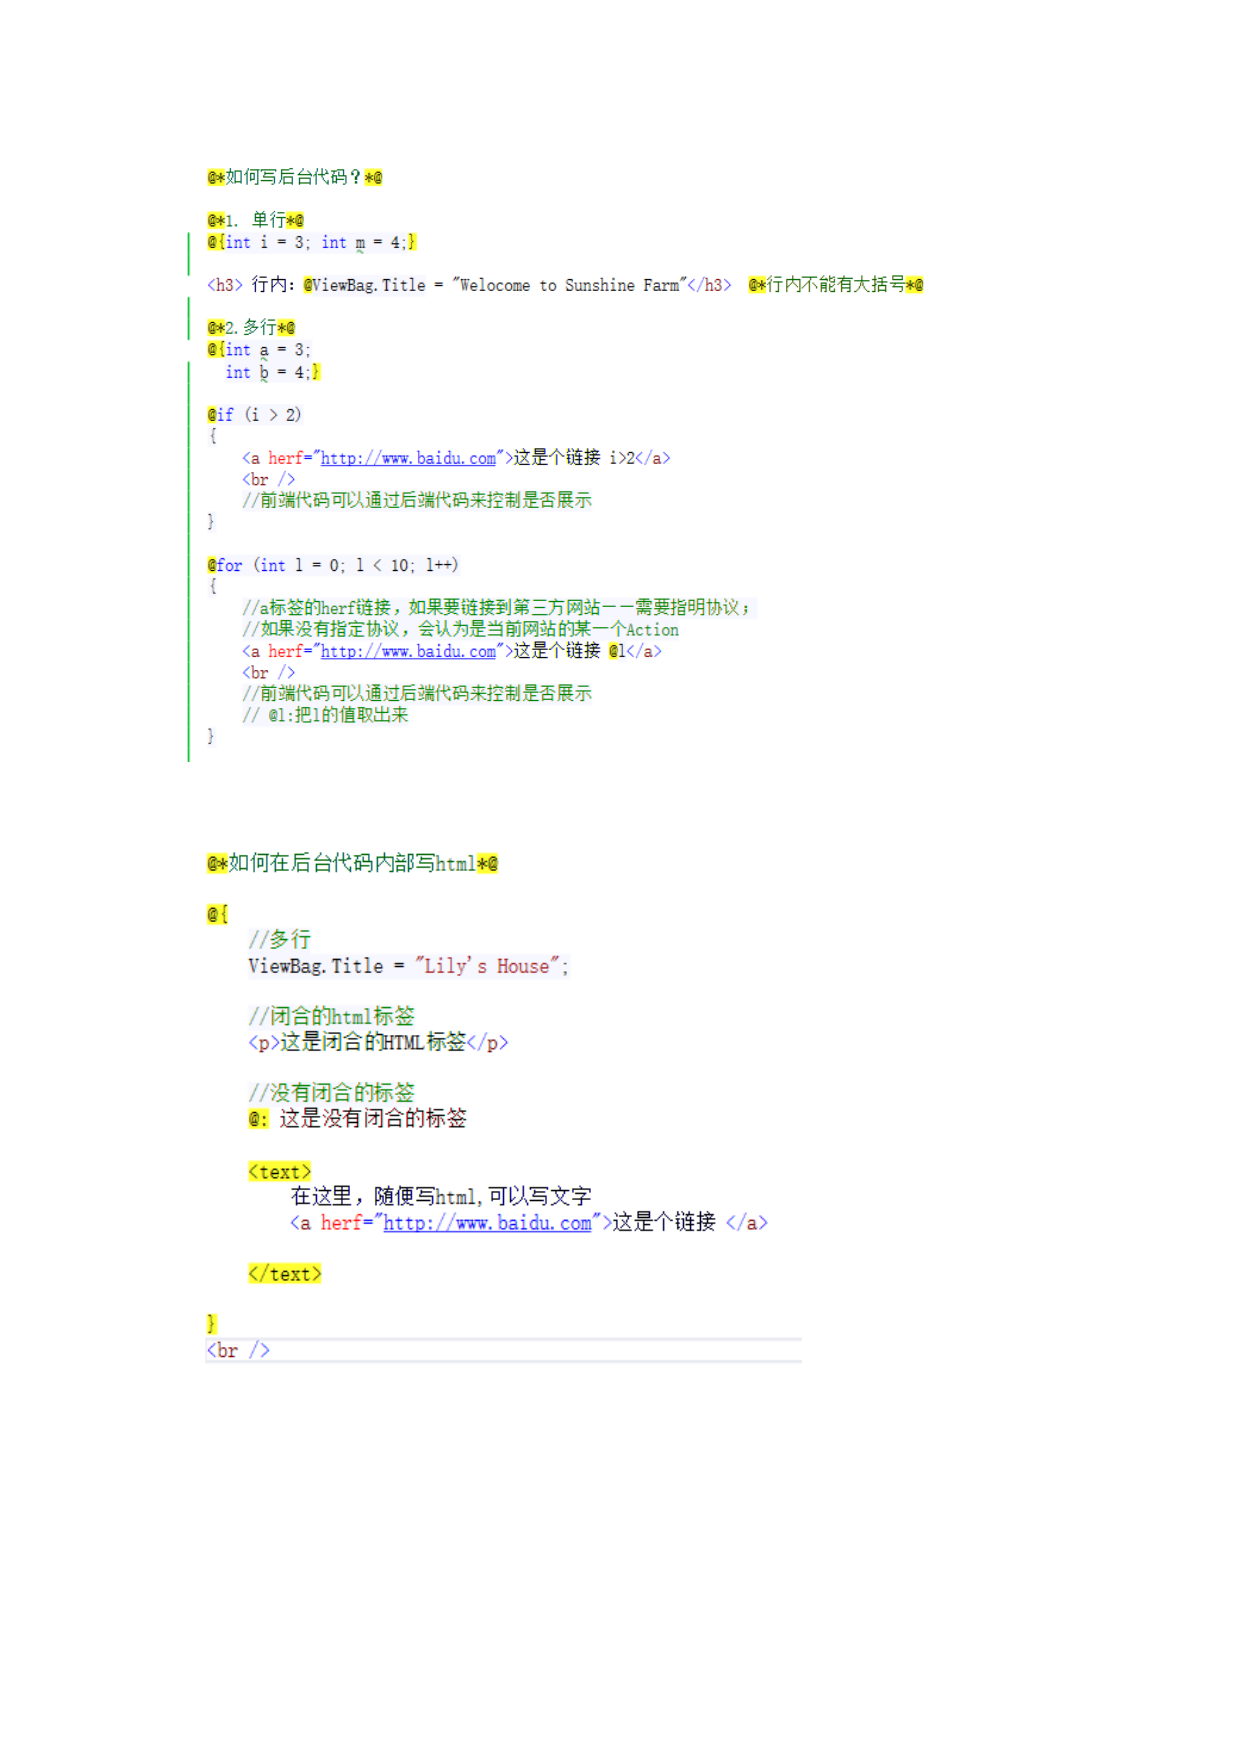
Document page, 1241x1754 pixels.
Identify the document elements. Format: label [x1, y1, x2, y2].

picture [187, 844, 802, 1373]
picture [187, 162, 983, 762]
